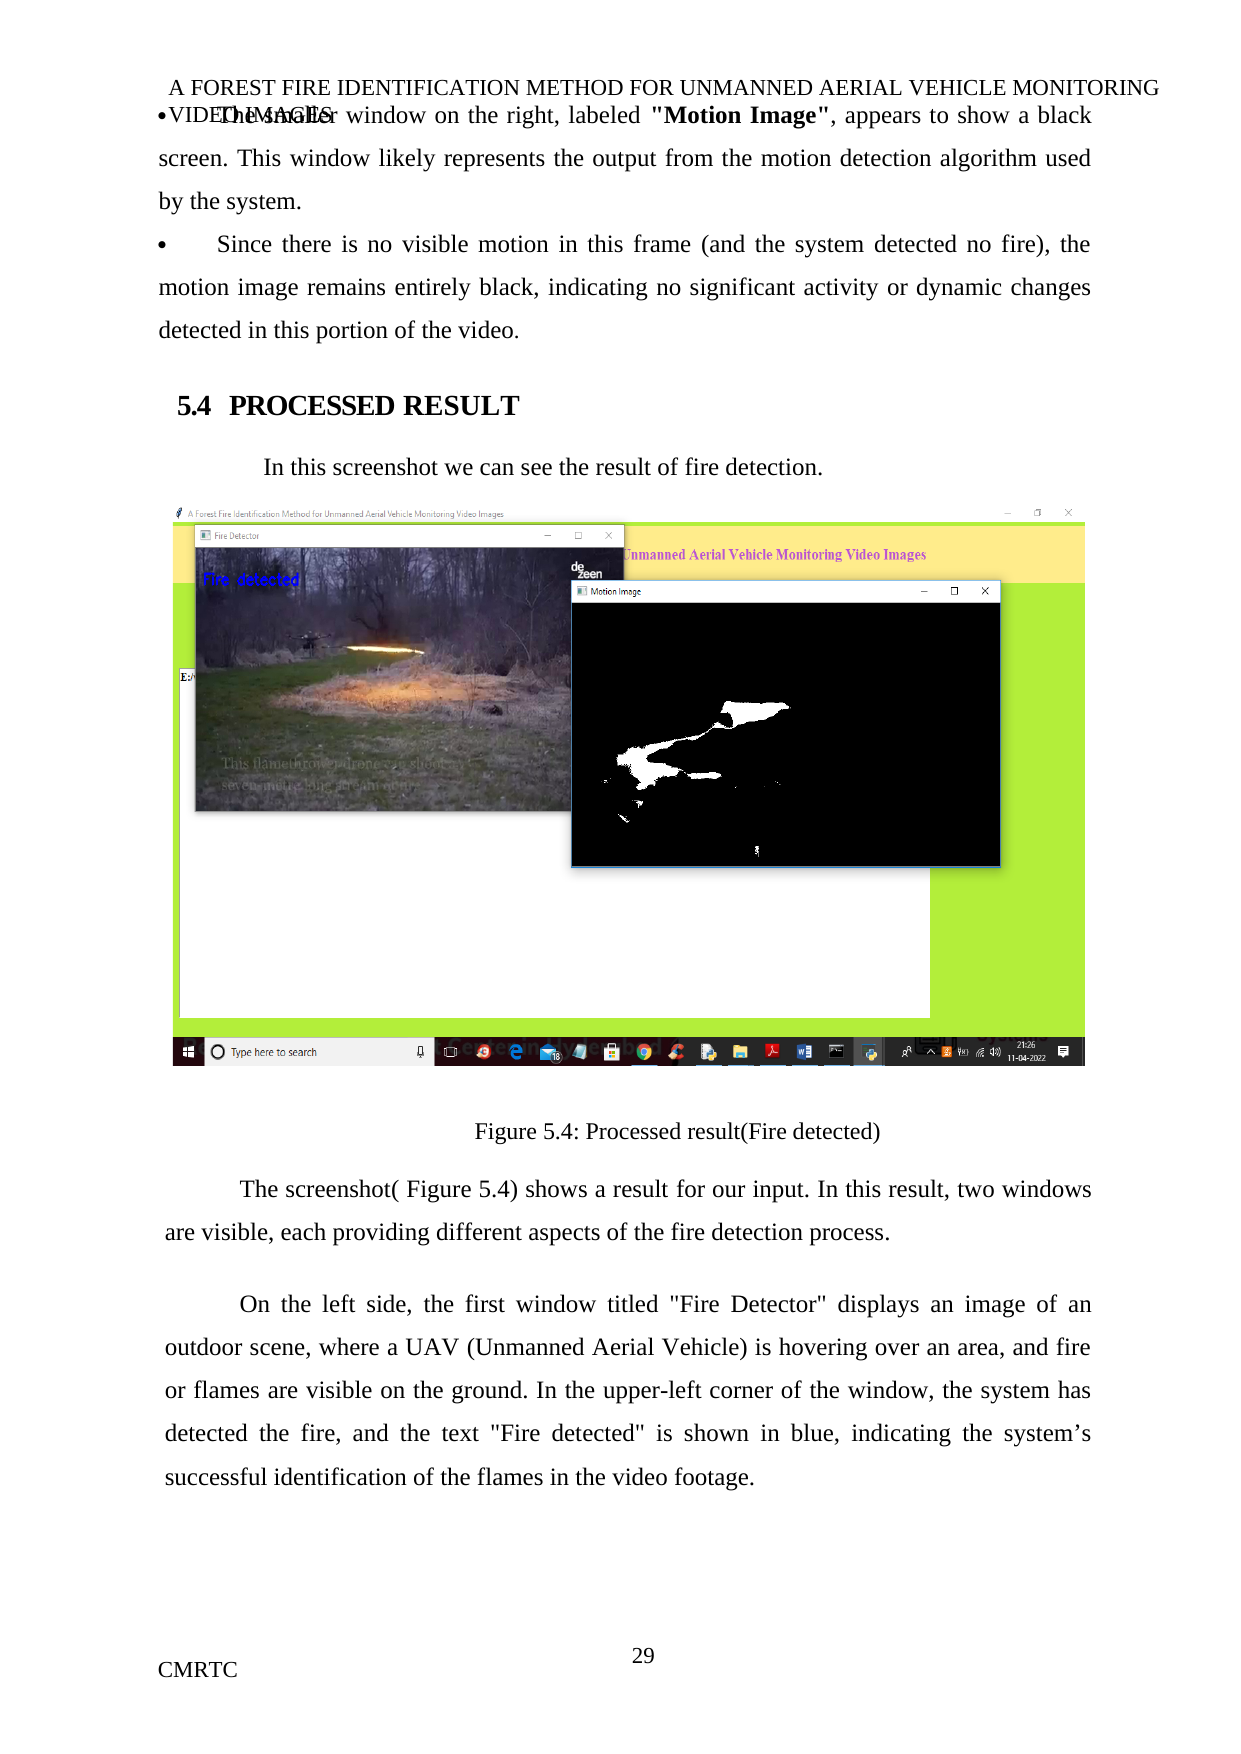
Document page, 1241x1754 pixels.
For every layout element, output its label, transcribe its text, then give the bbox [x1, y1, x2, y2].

picture [172, 505, 1085, 1066]
text In this screenshot we can see the result of fire detection. [263, 452, 1230, 481]
list The smaller window on the right, labeled "Motion Image", appears to show a black screen. This window likely represents the output from the motion detection algorithm used by the system. [158, 100, 1092, 215]
text On the left side, the first window titled "Fire Detector" displays an image of an outdoor scene, where a UAV (Unmanned Aerial Vehicle) is hovering over an area, and fire or flames are visible on the ground. In the upper-left corner of the window, the system has detected the fire, and the text "Fire detected" is shown in blue, indicating the system’s successful identification of the flames in the video footage. [164, 1289, 1092, 1490]
list Since there is no visible motion in this frame (and the system detected no fire), the motion image remains entirely black, indicating no significant activity or dynamic changes detected in this portion of the video. [158, 229, 1092, 344]
text Figure 5.4: Processed result(Fire detected) [242, 1117, 1113, 1144]
subtitle 5.4 PROCESSED RESULT [177, 388, 1230, 421]
text The screenshot( Figure 5.4) shows a result for our input. In this result, two windows are visible, each providing different aspects of the fire detection process. [164, 1174, 1092, 1246]
